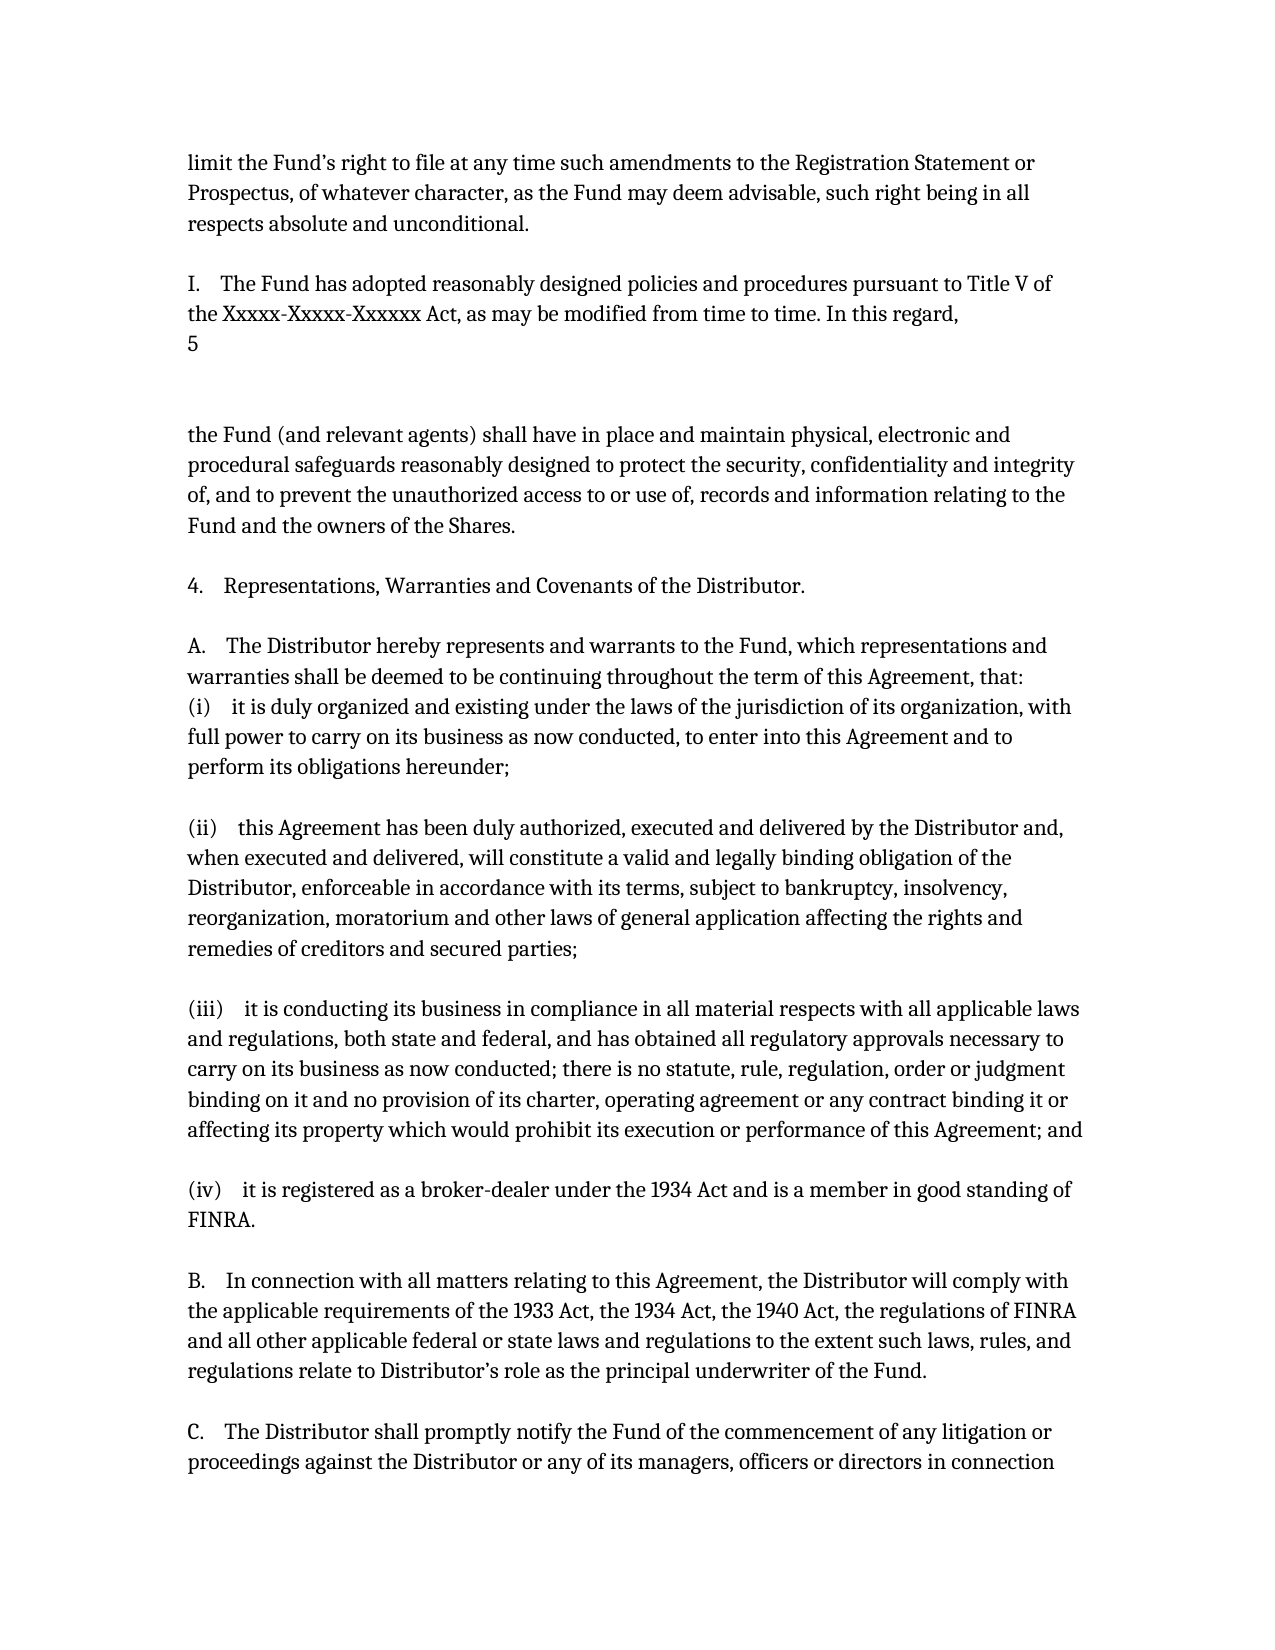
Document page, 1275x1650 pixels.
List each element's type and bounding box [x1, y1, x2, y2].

text [187, 150, 1087, 1475]
